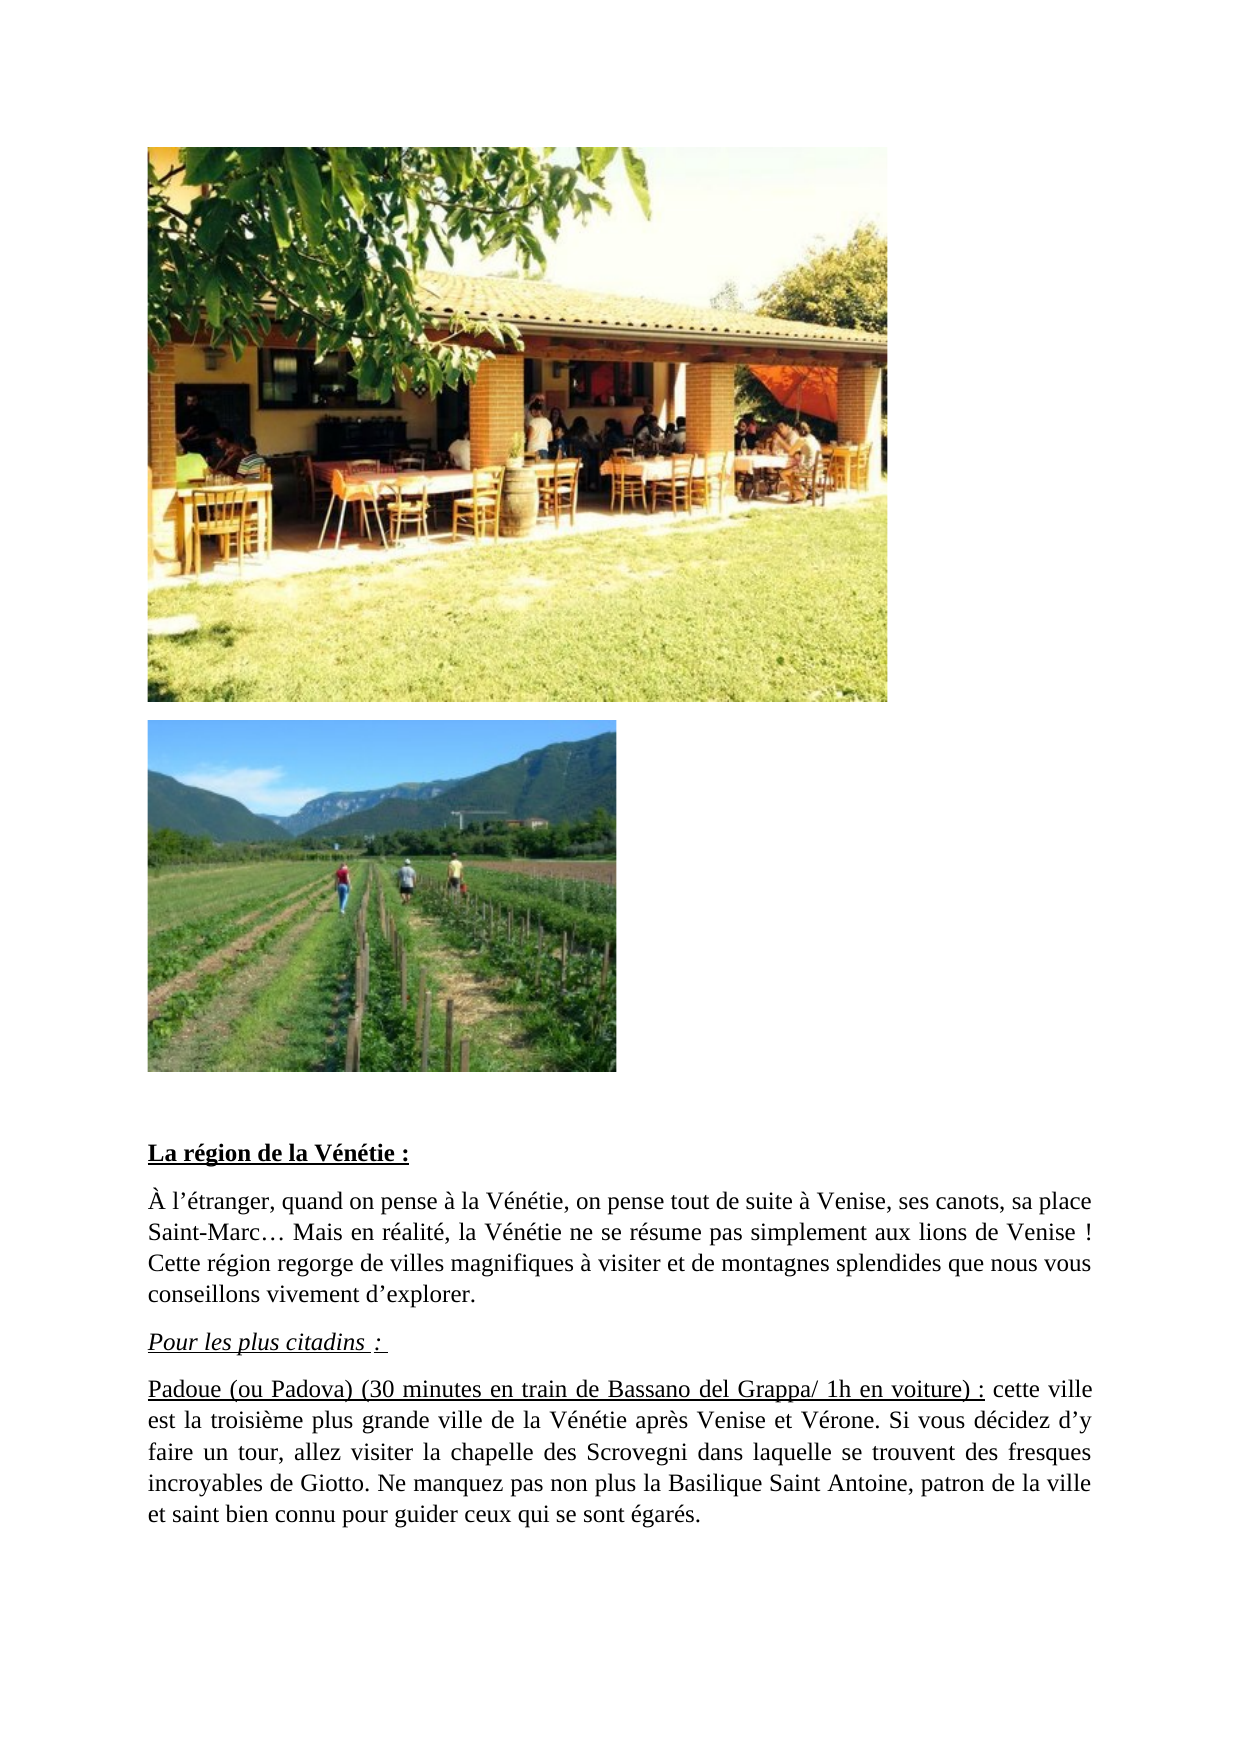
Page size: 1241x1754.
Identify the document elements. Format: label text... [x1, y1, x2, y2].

picture [147, 147, 888, 702]
text La région de la Vénétie : [148, 1138, 1093, 1167]
picture [147, 720, 617, 1072]
text Pour les plus citadins : [148, 1327, 1093, 1356]
text Padoue (ou Padova) (30 minutes en train de Bassano del Grappa/ 1h en voiture) : cette ville est la troisième plus grande ville de la Vénétie après Venise et Vérone. Si vous décidez d’y faire un tour, allez visiter la chapelle des Scrovegni dans laquelle se trouvent des fresques incroyables de Giotto. Ne manquez pas non plus la Basilique Saint Antoine, patron de la ville et saint bien connu pour guider ceux qui se sont égarés. [148, 1374, 1093, 1527]
text À l’étranger, quand on pense à la Vénétie, on pense tout de suite à Venise, ses canots, sa place Saint-Marc… Mais en réalité, la Vénétie ne se résume pas simplement aux lions de Venise ! Cette région regorge de villes magnifiques à visiter et de montagnes splendides que nous vous conseillons vivement d’explorer. [148, 1186, 1093, 1308]
